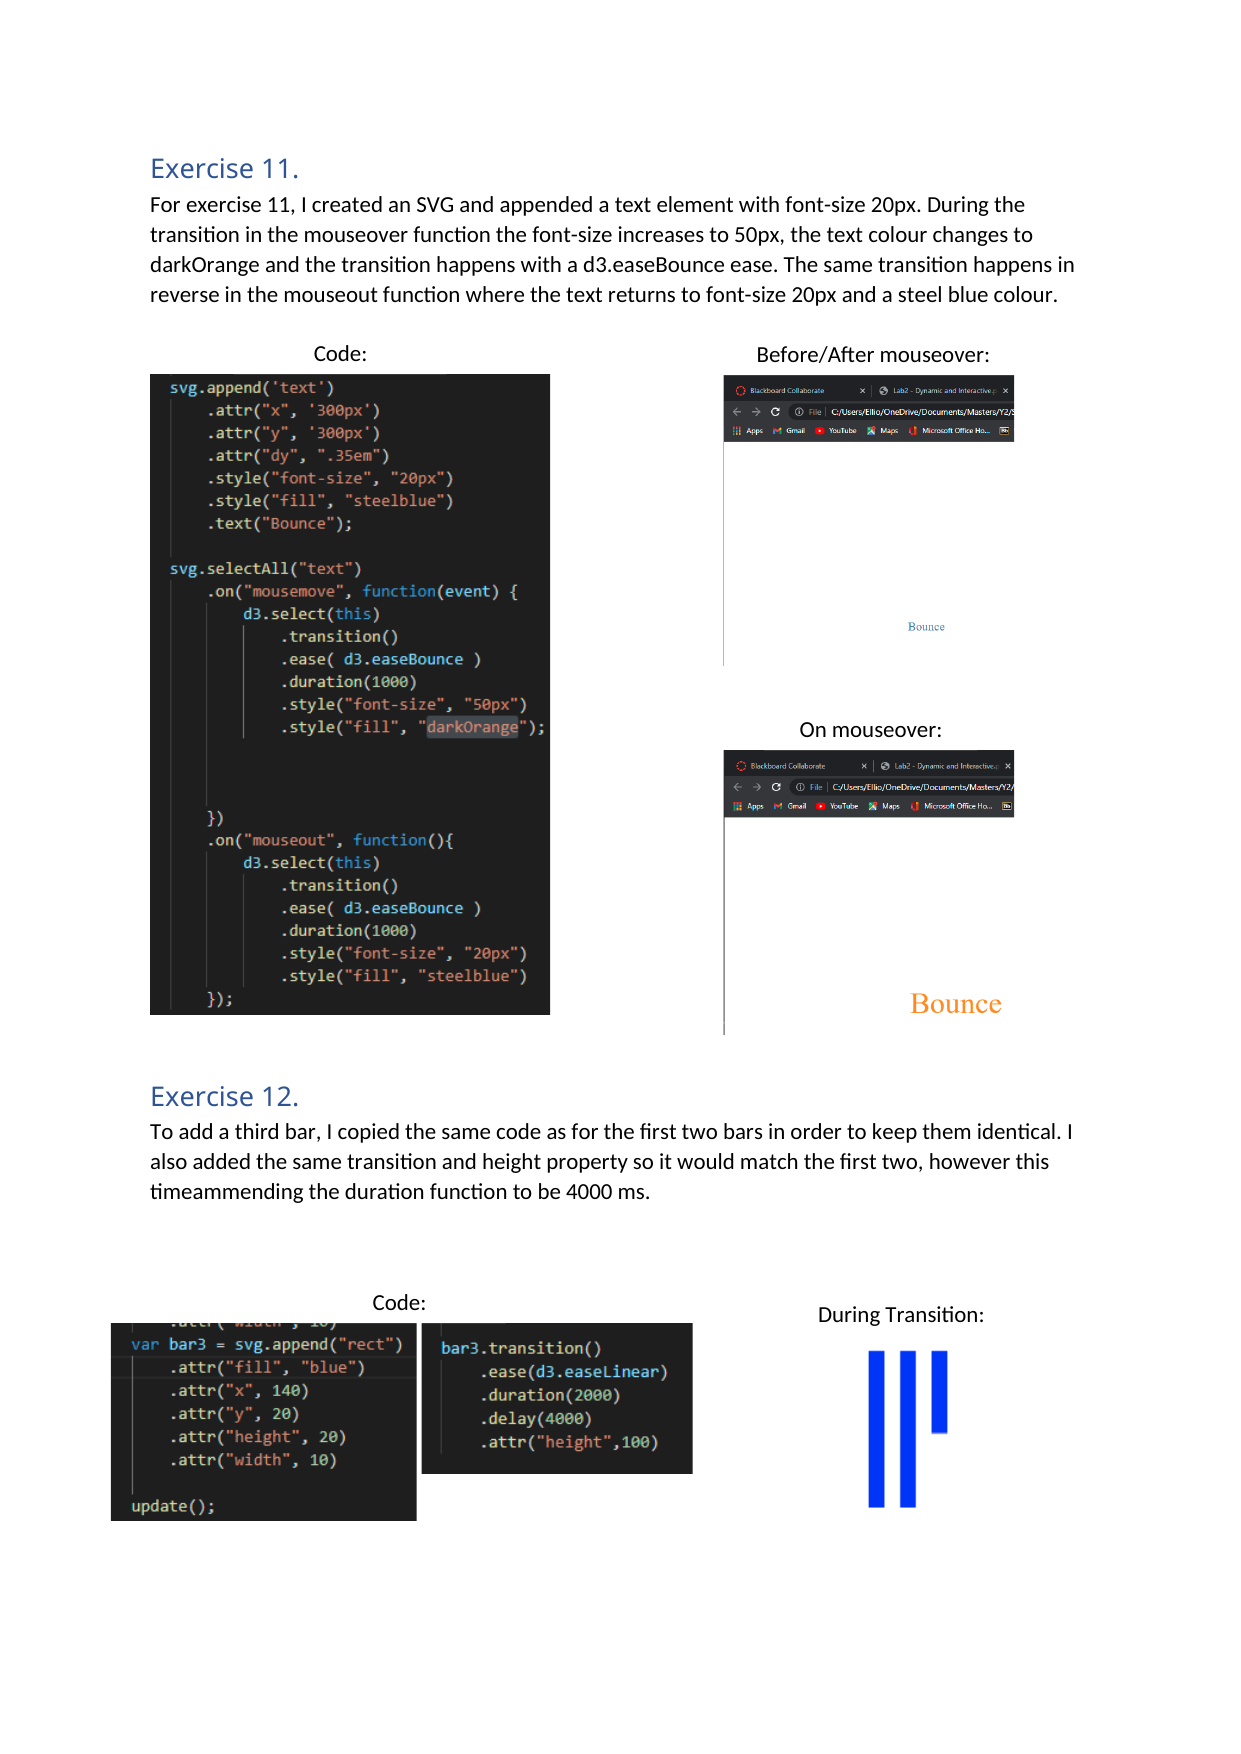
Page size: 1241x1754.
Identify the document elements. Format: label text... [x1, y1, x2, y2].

picture [723, 376, 1015, 666]
text For exercise 11, I created an SVG and appended a text element with font-size 20px. During the transition in the mouseover function the font-size increases to 50px, the text colour changes to darkOrange and the transition happens with a d3.easeBounce ease. The same transition happens in reverse in the mouseout function where the text returns to font-size 20px and a steel blue colour. [150, 190, 1090, 308]
picture [421, 1323, 693, 1474]
subtitle Exercise 11. [150, 150, 1090, 187]
picture [723, 750, 1015, 1035]
text To add a third bar, I copied the same code as for the first two bars in order to keep them identical. I also added the same transition and height property so it would match the first two, however this timeammending the duration function to be 4000 ms. [150, 1117, 1090, 1206]
picture [150, 374, 550, 1015]
subtitle Exercise 12. [150, 1077, 1090, 1114]
picture [110, 1323, 417, 1521]
picture [814, 1323, 1022, 1556]
